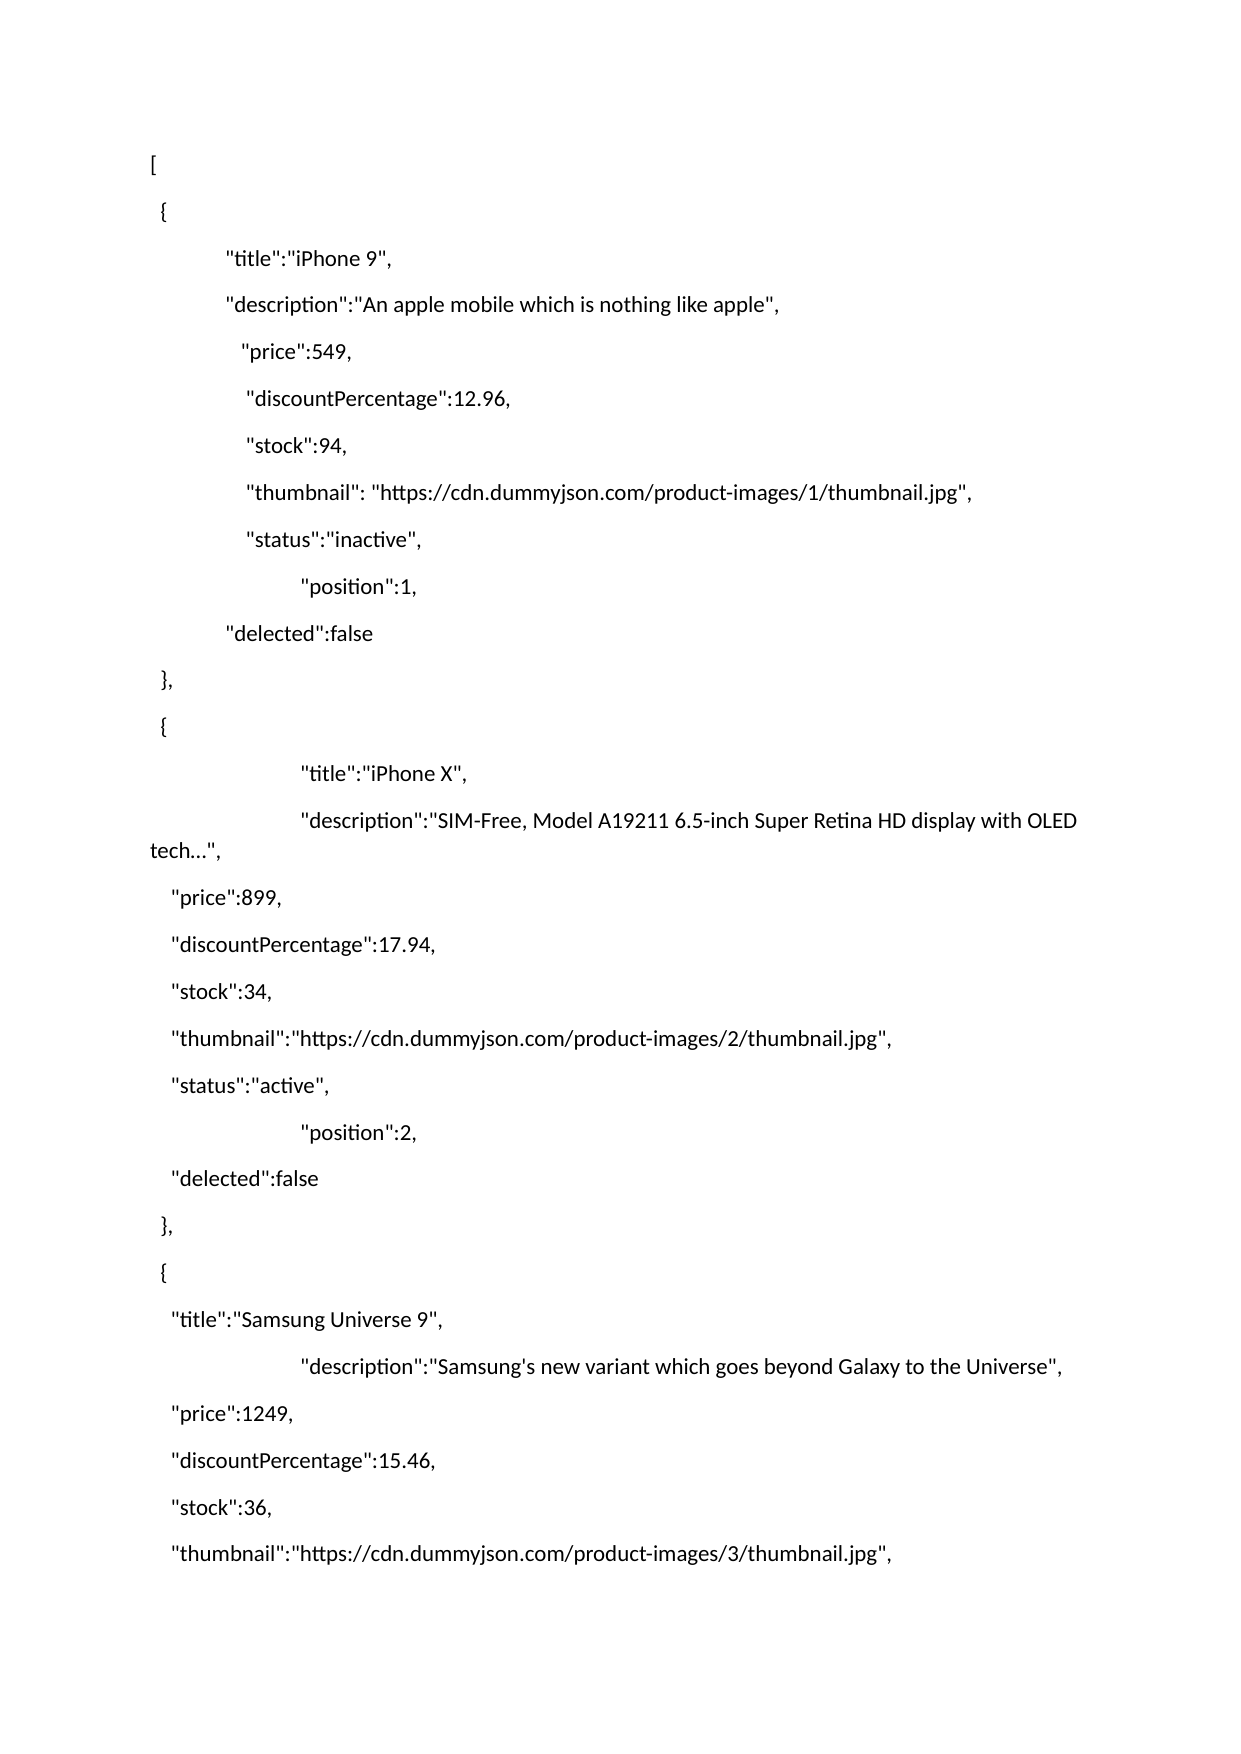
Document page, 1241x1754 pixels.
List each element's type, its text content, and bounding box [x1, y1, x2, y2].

text "price":1249, [150, 1399, 1090, 1427]
text "delected":false [150, 1164, 1090, 1193]
text "thumbnail":"https://cdn.dummyjson.com/product-images/3/thumbnail.jpg", [150, 1539, 1090, 1568]
text "description":"Samsung's new variant which goes beyond Galaxy to the Universe", [150, 1352, 1090, 1380]
text "title":"iPhone 9", [150, 244, 1090, 272]
text "description":"SIM-Free, Model A19211 6.5-inch Super Retina HD display with OLED tech…", [150, 806, 1090, 864]
text "stock":94, [225, 431, 1090, 459]
text "position":2, [150, 1118, 1090, 1146]
text "stock":34, [150, 977, 1090, 1005]
text "thumbnail":"https://cdn.dummyjson.com/product-images/2/thumbnail.jpg", [150, 1024, 1090, 1052]
text "thumbnail": "https://cdn.dummyjson.com/product-images/1/thumbnail.jpg", [225, 478, 1090, 506]
text "discountPercentage":12.96, [225, 384, 1090, 412]
text "position":1, [150, 572, 1090, 600]
text [ [150, 150, 1090, 178]
text "stock":36, [150, 1493, 1090, 1521]
text "delected":false [150, 619, 1090, 647]
text "description":"An apple mobile which is nothing like apple", [150, 291, 1090, 319]
text }, [150, 1211, 1090, 1239]
text { [150, 197, 1090, 225]
text "status":"active", [150, 1071, 1090, 1099]
text { [150, 712, 1090, 741]
text "price":549, [225, 337, 1090, 366]
text "status":"inactive", [225, 525, 1090, 553]
text "title":"iPhone X", [150, 759, 1090, 787]
text { [150, 1258, 1090, 1286]
text "title":"Samsung Universe 9", [150, 1305, 1090, 1333]
text "price":899, [150, 883, 1090, 911]
text "discountPercentage":17.94, [150, 930, 1090, 958]
text "discountPercentage":15.46, [150, 1446, 1090, 1474]
text }, [150, 666, 1090, 694]
